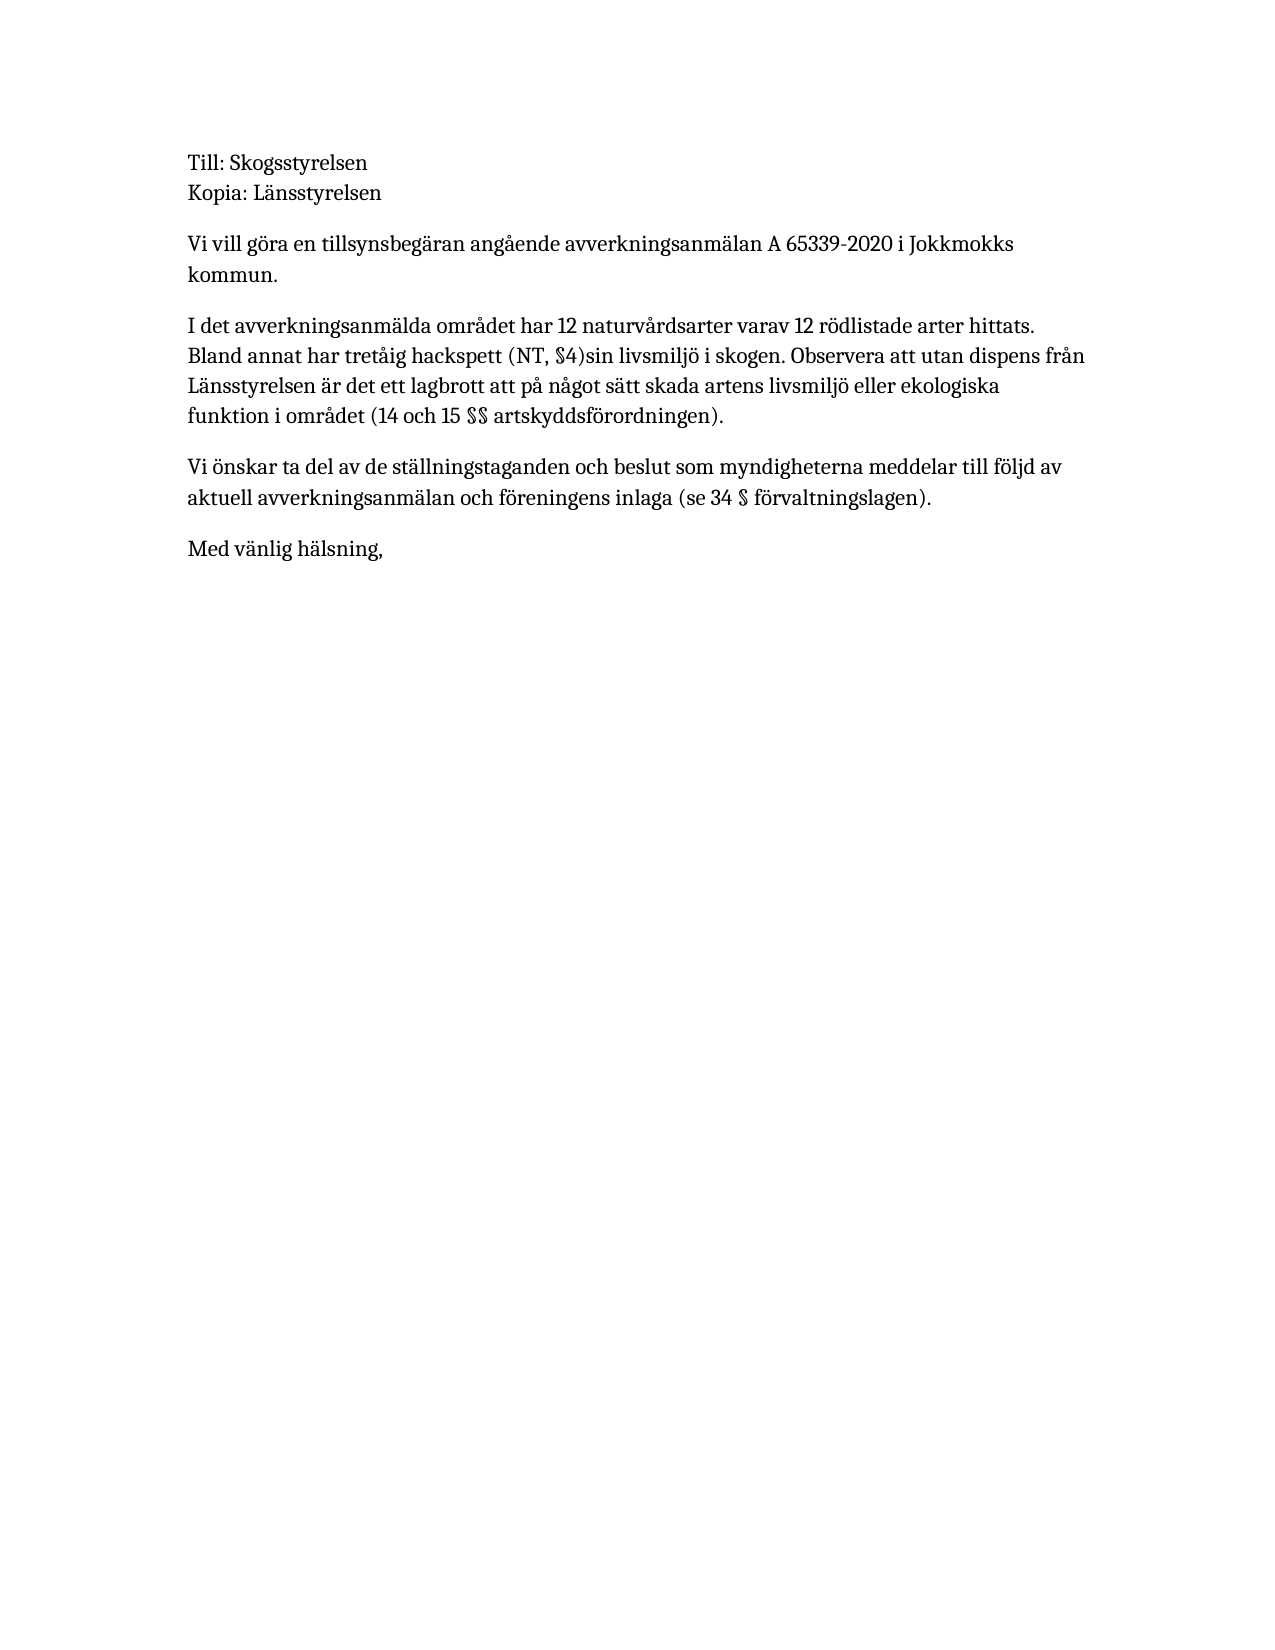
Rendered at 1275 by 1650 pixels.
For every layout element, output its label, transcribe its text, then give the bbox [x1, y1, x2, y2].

text Vi önskar ta del av de ställningstaganden och beslut som myndigheterna meddelar till följd av aktuell avverkningsanmälan och föreningens inlaga (se 34 § förvaltningslagen). [187, 454, 1087, 511]
text Vi vill göra en tillsynsbegäran angående avverkningsanmälan A 65339-2020 i Jokkmokks kommun. [187, 231, 1087, 288]
text I det avverkningsanmälda området har 12 naturvårdsarter varav 12 rödlistade arter hittats. Bland annat har tretåig hackspett (NT, §4)sin livsmiljö i skogen. Observera att utan dispens från Länsstyrelsen är det ett lagbrott att på något sätt skada artens livsmiljö eller ekologiska funktion i området (14 och 15 §§ artskyddsförordningen). [187, 312, 1087, 429]
text Till: Skogsstyrelsen Kopia: Länsstyrelsen [187, 150, 1087, 207]
text Med vänlig hälsning, [187, 535, 1087, 592]
